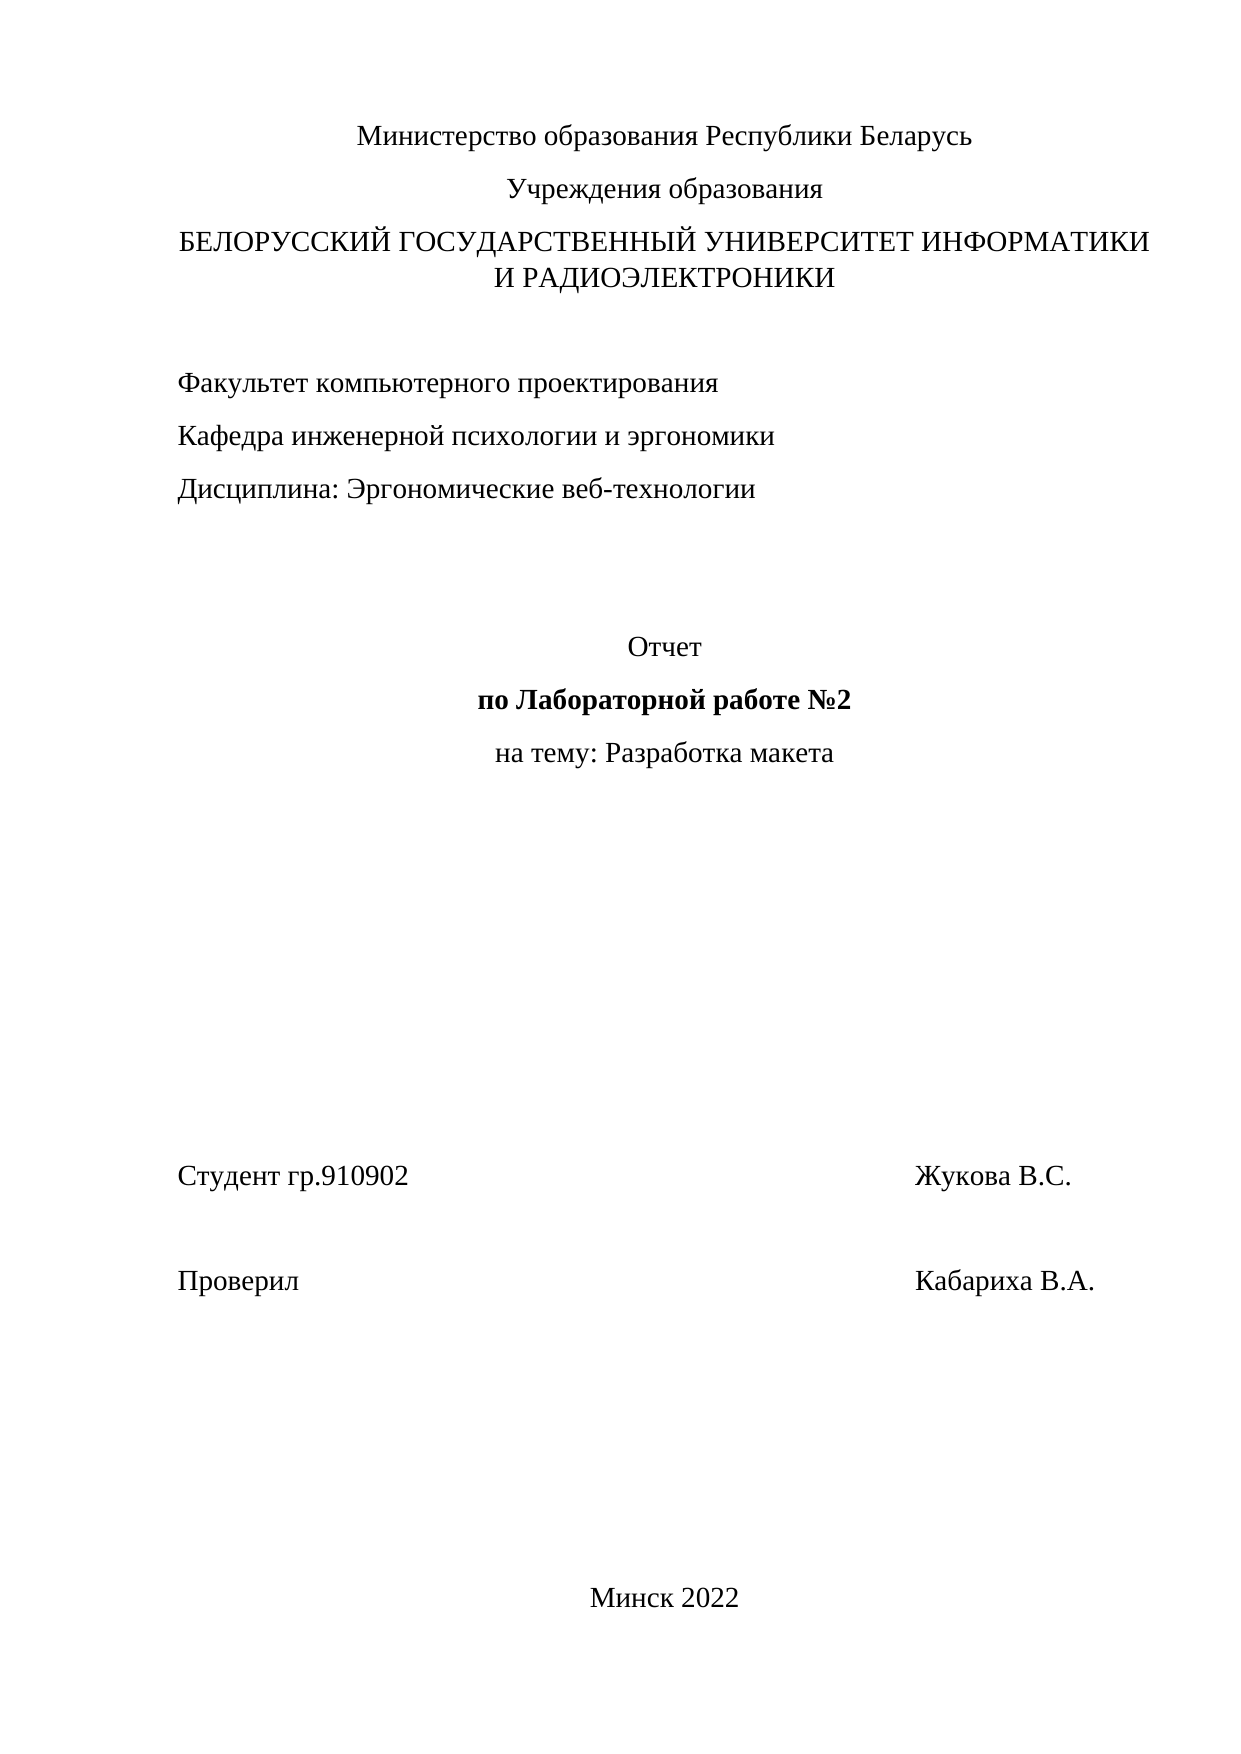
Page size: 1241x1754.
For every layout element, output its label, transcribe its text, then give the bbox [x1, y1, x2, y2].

text по Лабораторной работе №2 [177, 682, 1152, 716]
text Минск 2022 [177, 1580, 1152, 1614]
text Студент гр.910902 Жукова В.С. [177, 1158, 1152, 1191]
text БЕЛОРУССКИЙ ГОСУДАРСТВЕННЫЙ УНИВЕРСИТЕТ ИНФОРМАТИКИ И РАДИОЭЛЕКТРОНИКИ [177, 224, 1152, 293]
text Учреждения образования [177, 171, 1152, 204]
text Дисциплина: Эргономические веб-технологии [177, 471, 1152, 505]
text Проверил Кабариха В.А. [177, 1263, 1152, 1297]
text Факультет компьютерного проектирования [177, 366, 1152, 399]
text Кафедра инженерной психологии и эргономики [177, 418, 1152, 452]
text на тему: Разработка макета [177, 735, 1152, 769]
text Министерство образования Республики Беларусь [177, 118, 1152, 152]
text Отчет [177, 629, 1152, 663]
